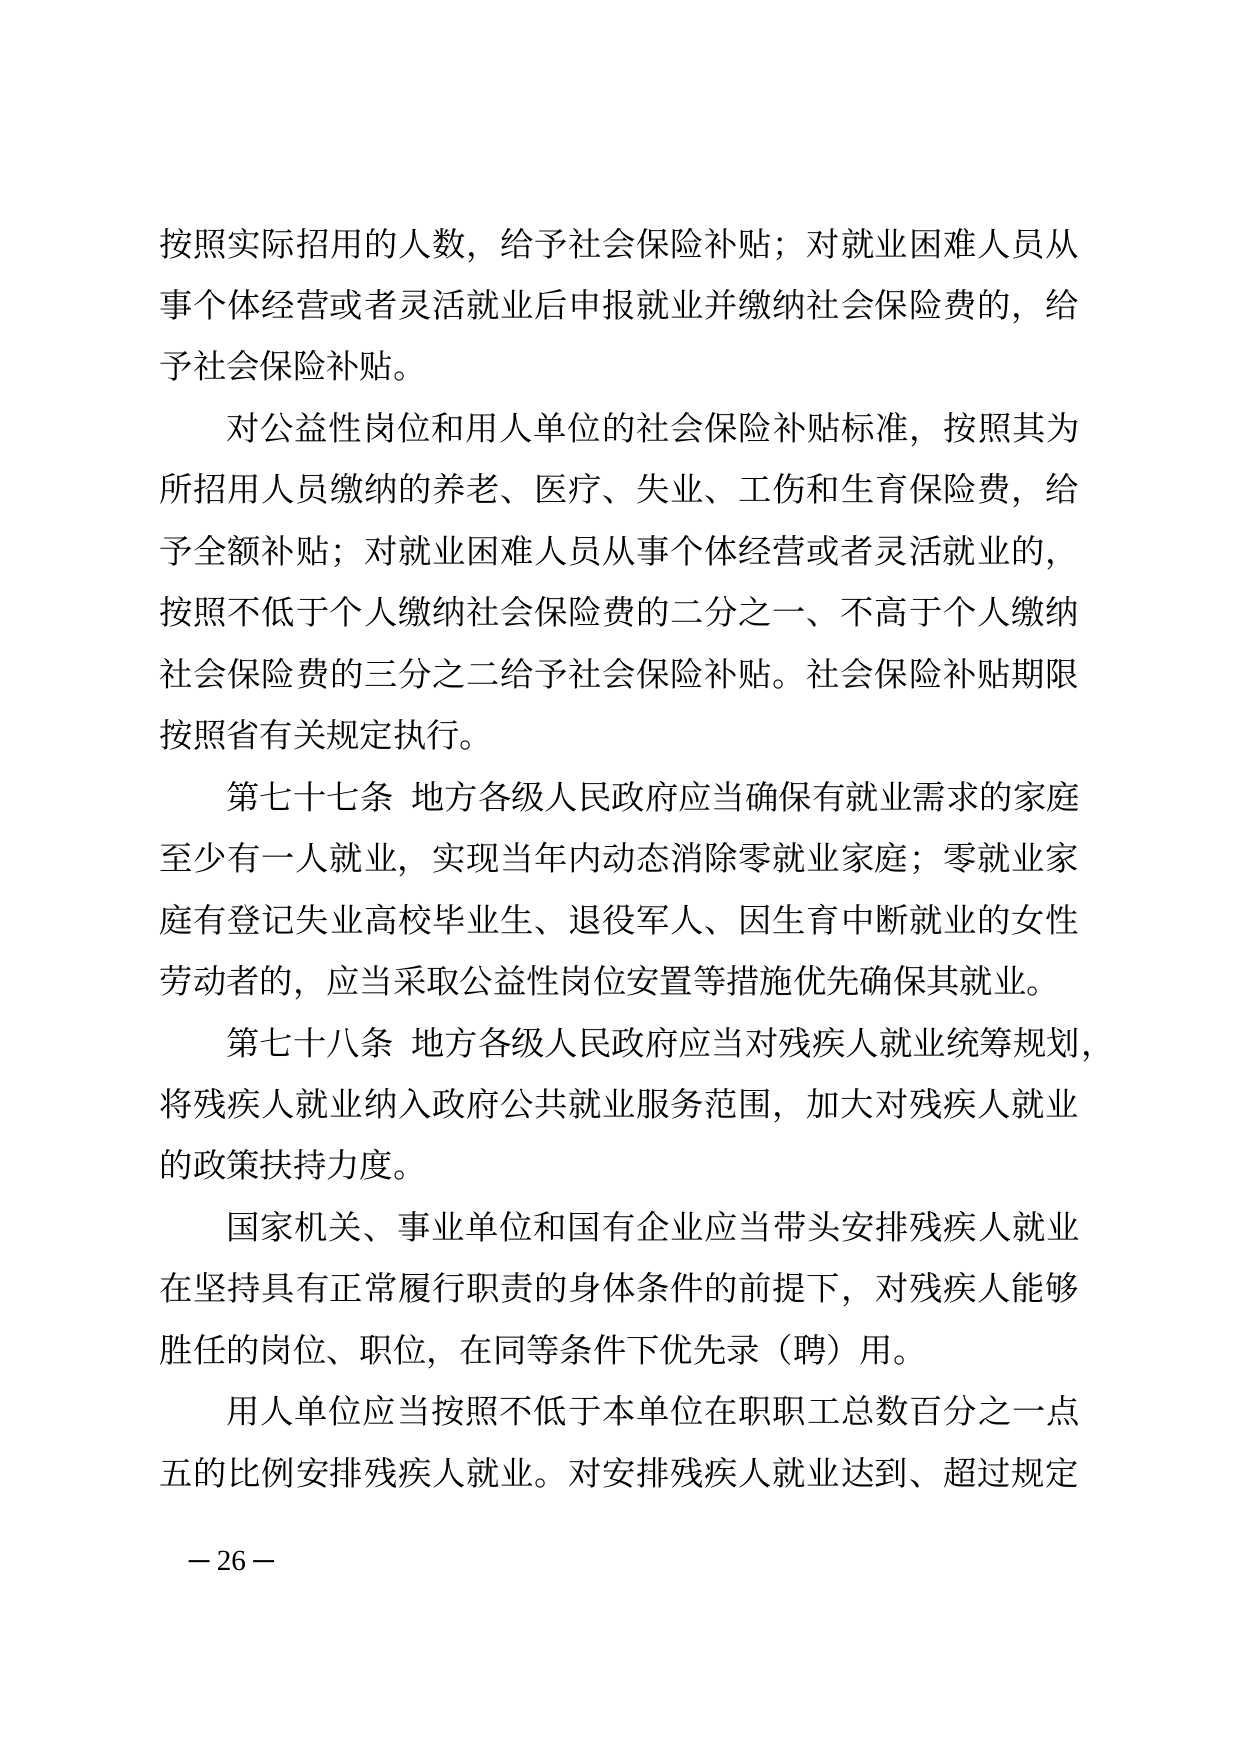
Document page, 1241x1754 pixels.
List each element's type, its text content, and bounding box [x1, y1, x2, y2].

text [159, 207, 1081, 391]
text 国家机关、事业单位和国有企业应当带头安排残疾人就业，在坚持具有正常履行职责的身体条件的前提下，对残疾人能够胜任的岗位、职位，在同等条件下优先录（聘）用。 [159, 1190, 1081, 1374]
text 对公益性岗位和用人单位的社会保险补贴标准，按照其为所招用人员缴纳的养老、医疗、失业、工伤和生育保险费，给予全额补贴；对就业困难人员从事个体经营或者灵活就业的，按照不低于个人缴纳社会保险费的二分之一、不高于个人缴纳社会保险费的三分之二给予社会保险补贴。社会保险补贴期限按照省有关规定执行。 [159, 391, 1081, 760]
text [159, 1374, 1081, 1497]
text 第七十八条 地方各级人民政府应当对残疾人就业统筹规划，将残疾人就业纳入政府公共就业服务范围，加大对残疾人就业的政策扶持力度。 [159, 1006, 1081, 1190]
text 第七十七条 地方各级人民政府应当确保有就业需求的家庭至少有一人就业，实现当年内动态消除零就业家庭；零就业家庭有登记失业高校毕业生、退役军人、因生育中断就业的女性劳动者的，应当采取公益性岗位安置等措施优先确保其就业。 [159, 760, 1081, 1006]
